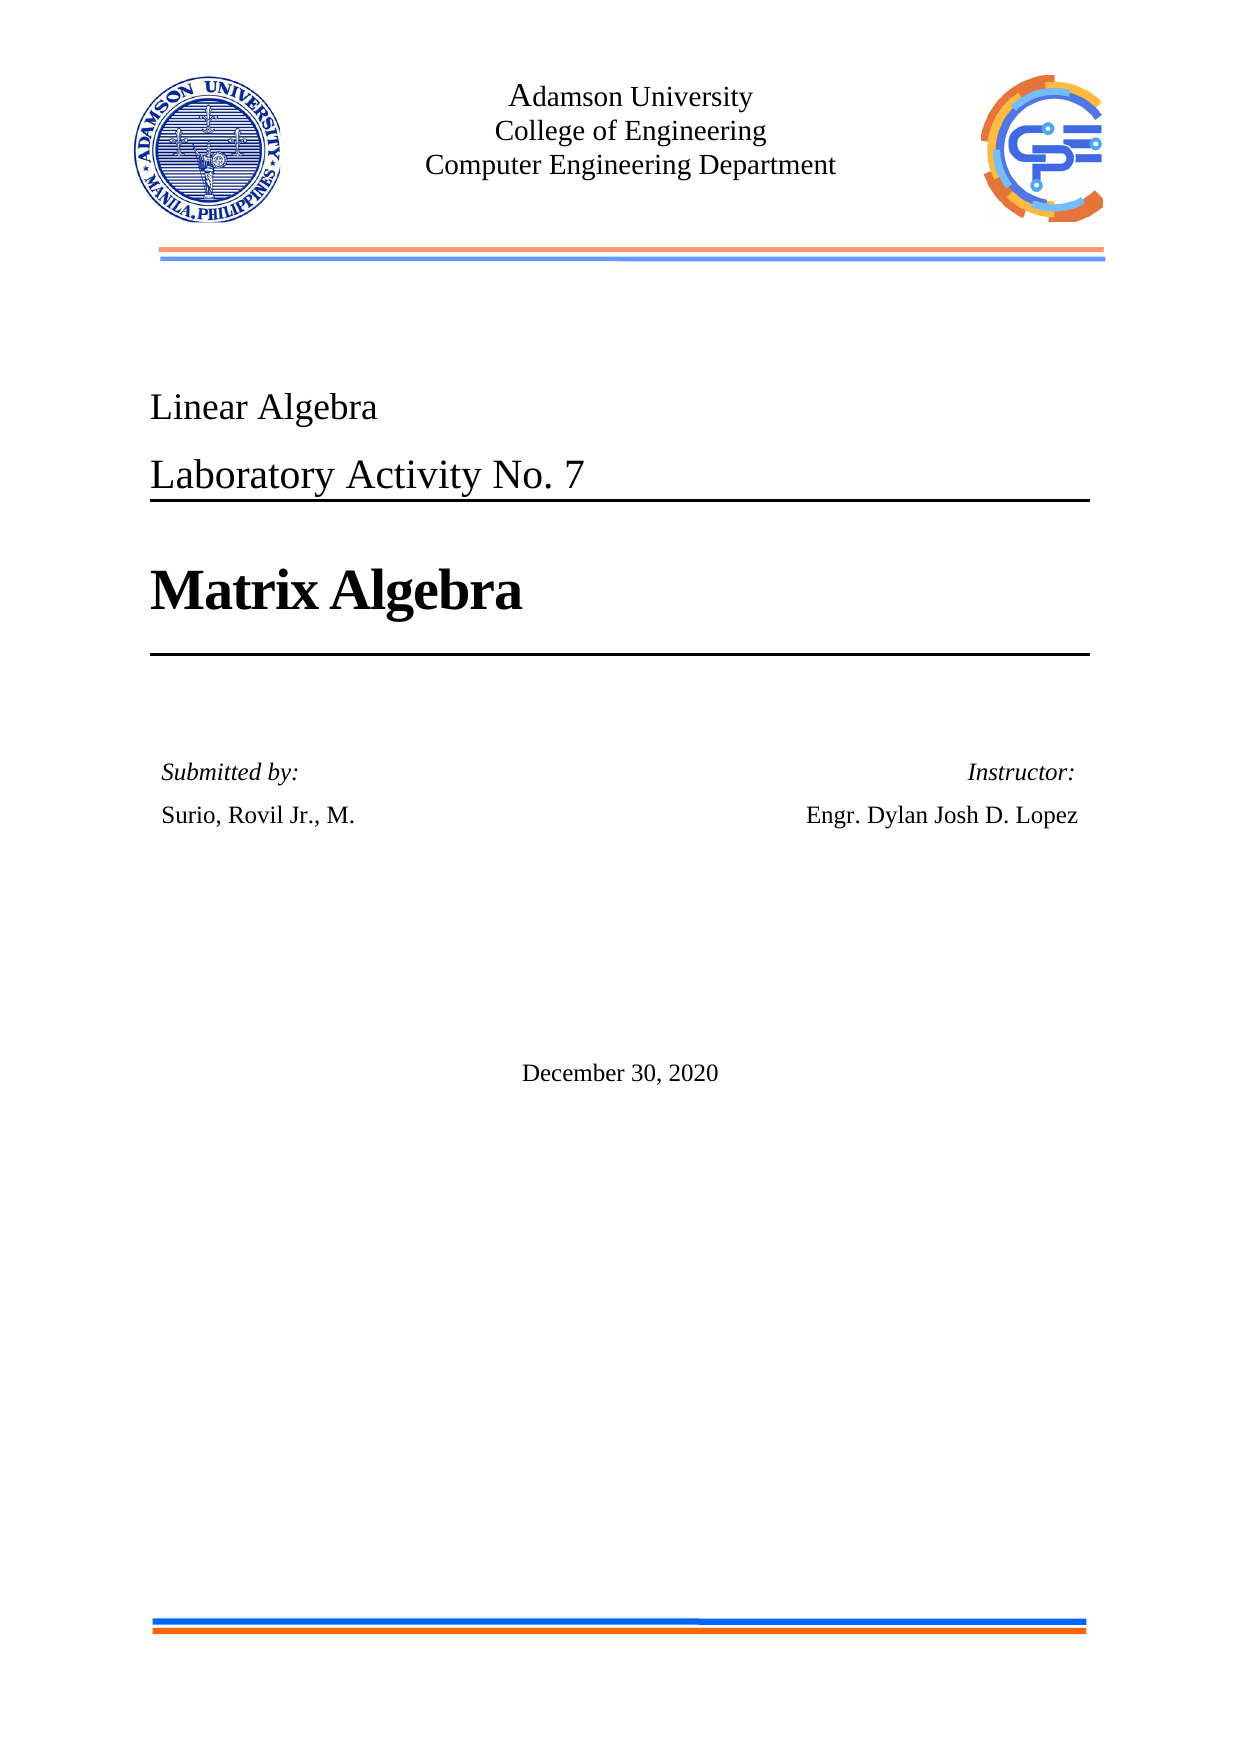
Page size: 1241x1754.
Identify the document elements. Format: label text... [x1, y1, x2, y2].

text December 30, 2020 [150, 1058, 1090, 1087]
table_header Instructor: [620, 757, 1089, 800]
picture [981, 75, 1103, 222]
table_cell Engr. Dylan Josh D. Lopez [620, 800, 1089, 886]
text Laboratory Activity No. 7 [150, 449, 1090, 499]
picture [133, 75, 280, 222]
table_cell Surio, Rovil Jr., M. [150, 800, 619, 886]
title Matrix Algebra [150, 555, 1090, 622]
table_header Submitted by: [150, 757, 619, 800]
text Linear Algebra [150, 384, 1090, 428]
